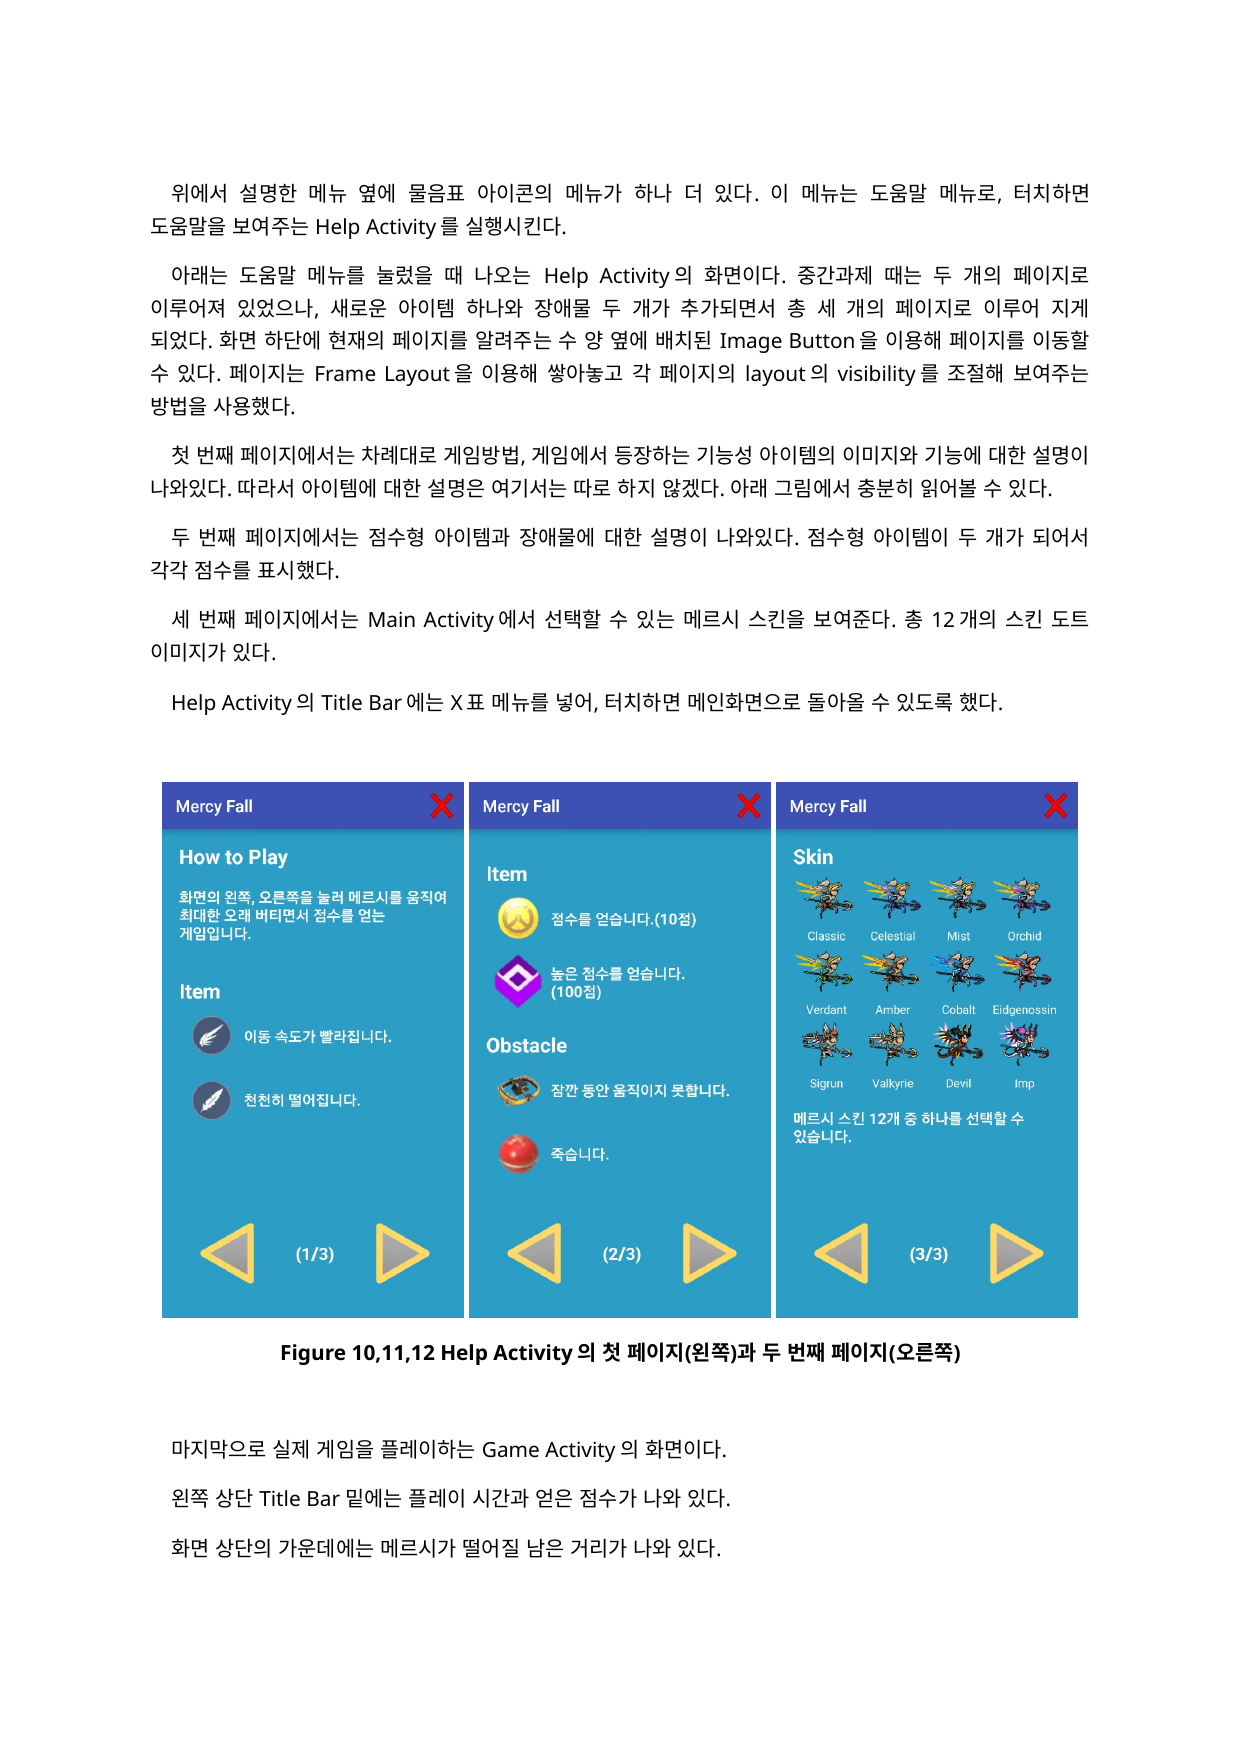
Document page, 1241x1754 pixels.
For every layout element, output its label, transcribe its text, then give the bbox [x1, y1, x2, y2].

picture [469, 782, 771, 1318]
text 화면 상단의 가운데에는 메르시가 떨어질 남은 거리가 나와 있다. [150, 1532, 1090, 1562]
text Figure 10,11,12 Help Activity의 첫 페이지(왼쪽)과 두 번째 페이지(오른쪽) [150, 1336, 1090, 1367]
text Help Activity의 Title Bar에는 X표 메뉴를 넣어, 터치하면 메인화면으로 돌아올 수 있도록 했다. [150, 686, 1090, 716]
text 세 번째 페이지에서는 Main Activity에서 선택할 수 있는 메르시 스킨을 보여준다. 총 12개의 스킨 도트 이미지가 있다. [150, 604, 1090, 667]
picture [162, 782, 464, 1318]
text 첫 번째 페이지에서는 차례대로 게임방법, 게임에서 등장하는 기능성 아이템의 이미지와 기능에 대한 설명이 나와있다. 따라서 아이템에 대한 설명은 여기서는 따로 하지 않겠다. 아래 그림에서 충분히 읽어볼 수 있다. [150, 439, 1090, 502]
text 마지막으로 실제 게임을 플레이하는 Game Activity의 화면이다. [150, 1433, 1090, 1463]
text 위에서 설명한 메뉴 옆에 물음표 아이콘의 메뉴가 하나 더 있다. 이 메뉴는 도움말 메뉴로, 터치하면 도움말을 보여주는 Help Activity를 실행시킨다. [150, 177, 1090, 240]
text 아래는 도움말 메뉴를 눌렀을 때 나오는 Help Activity의 화면이다. 중간과제 때는 두 개의 페이지로 이루어져 있었으나, 새로운 아이템 하나와 장애물 두 개가 추가되면서 총 세 개의 페이지로 이루어 지게 되었다. 화면 하단에 현재의 페이지를 알려주는 수 양 옆에 배치된 Image Button을 이용해 페이지를 이동할 수 있다. 페이지는 Frame Layout을 이용해 쌓아놓고 각 페이지의 layout의 visibility를 조절해 보여주는 방법을 사용했다. [150, 259, 1090, 420]
text 왼쪽 상단 Title Bar 밑에는 플레이 시간과 얻은 점수가 나와 있다. [150, 1482, 1090, 1513]
picture [776, 782, 1078, 1318]
text 두 번째 페이지에서는 점수형 아이템과 장애물에 대한 설명이 나와있다. 점수형 아이템이 두 개가 되어서 각각 점수를 표시했다. [150, 522, 1090, 584]
